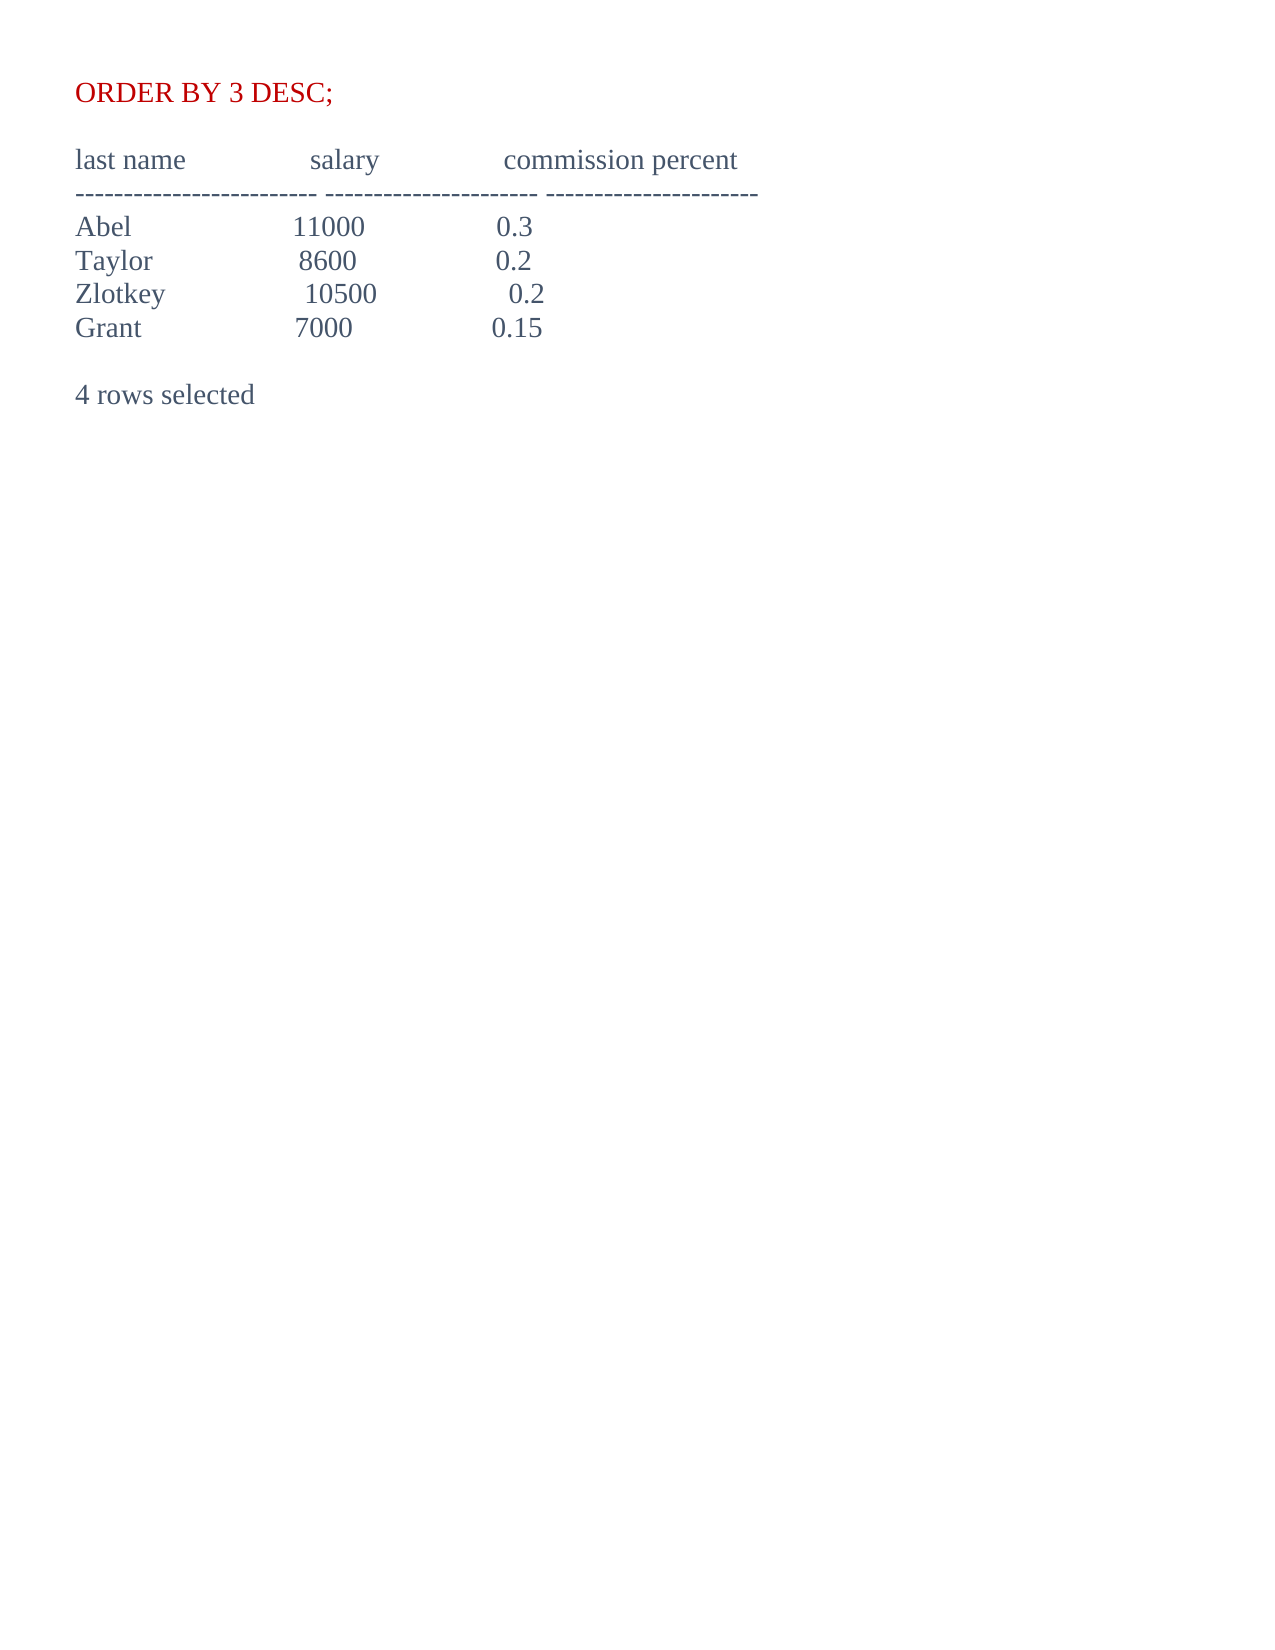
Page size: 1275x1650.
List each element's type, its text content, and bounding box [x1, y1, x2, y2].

text Zlotkey 10500 0.2 [75, 276, 1200, 310]
text ------------------------- ---------------------- ---------------------- [75, 176, 1200, 209]
text Taylor 8600 0.2 [75, 243, 1200, 276]
text ORDER BY 3 DESC; [75, 75, 1200, 108]
text Grant 7000 0.15 [75, 310, 1200, 343]
text Abel 11000 0.3 [75, 209, 1200, 243]
text 4 rows selected [75, 377, 1200, 410]
text last name salary commission percent [75, 142, 1200, 176]
